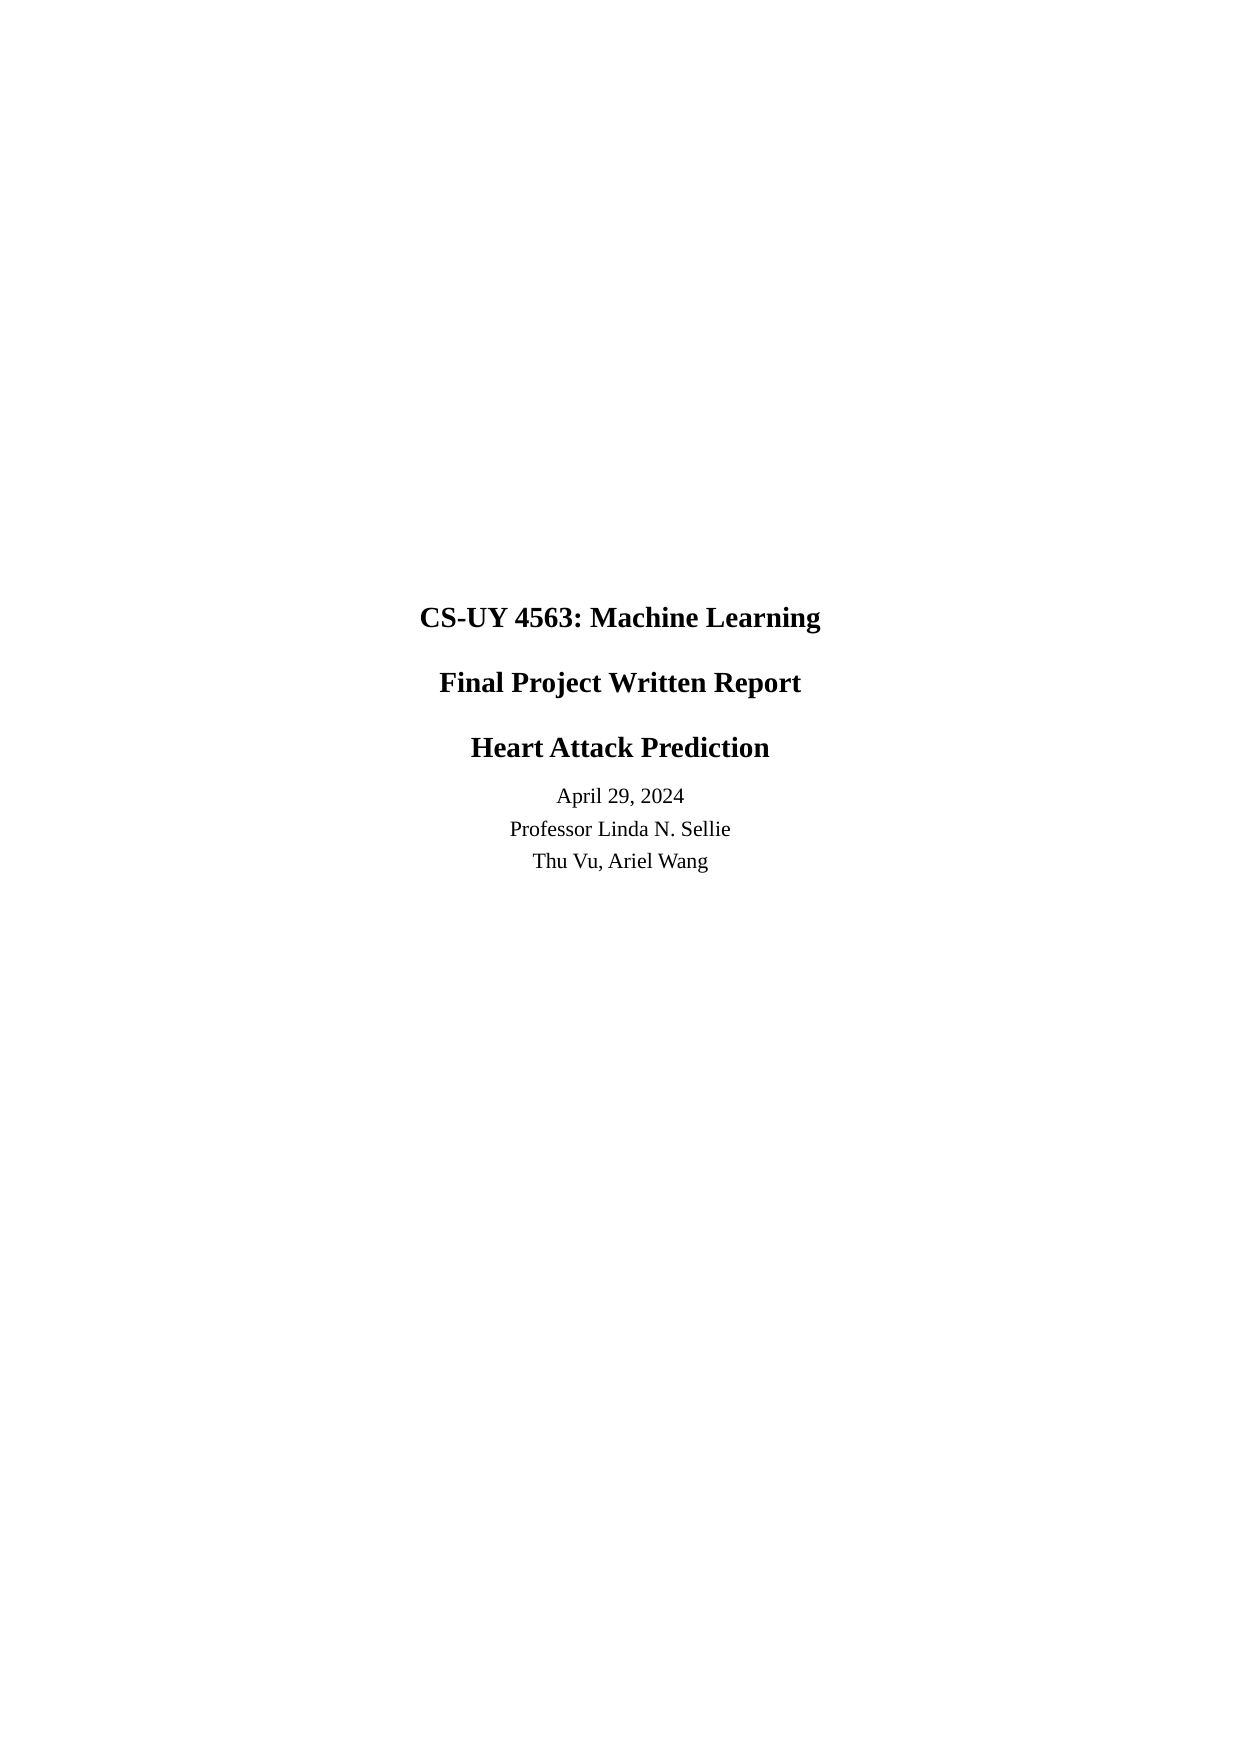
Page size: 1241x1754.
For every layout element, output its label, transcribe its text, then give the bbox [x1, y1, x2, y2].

text April 29, 2024 [187, 779, 1053, 812]
text Thu Vu, Ariel Wang [187, 844, 1053, 877]
text Heart Attack Prediction [187, 714, 1053, 779]
text Final Project Written Report [187, 649, 1053, 714]
text CS-UY 4563: Machine Learning [187, 584, 1053, 649]
text Professor Linda N. Sellie [187, 812, 1053, 844]
